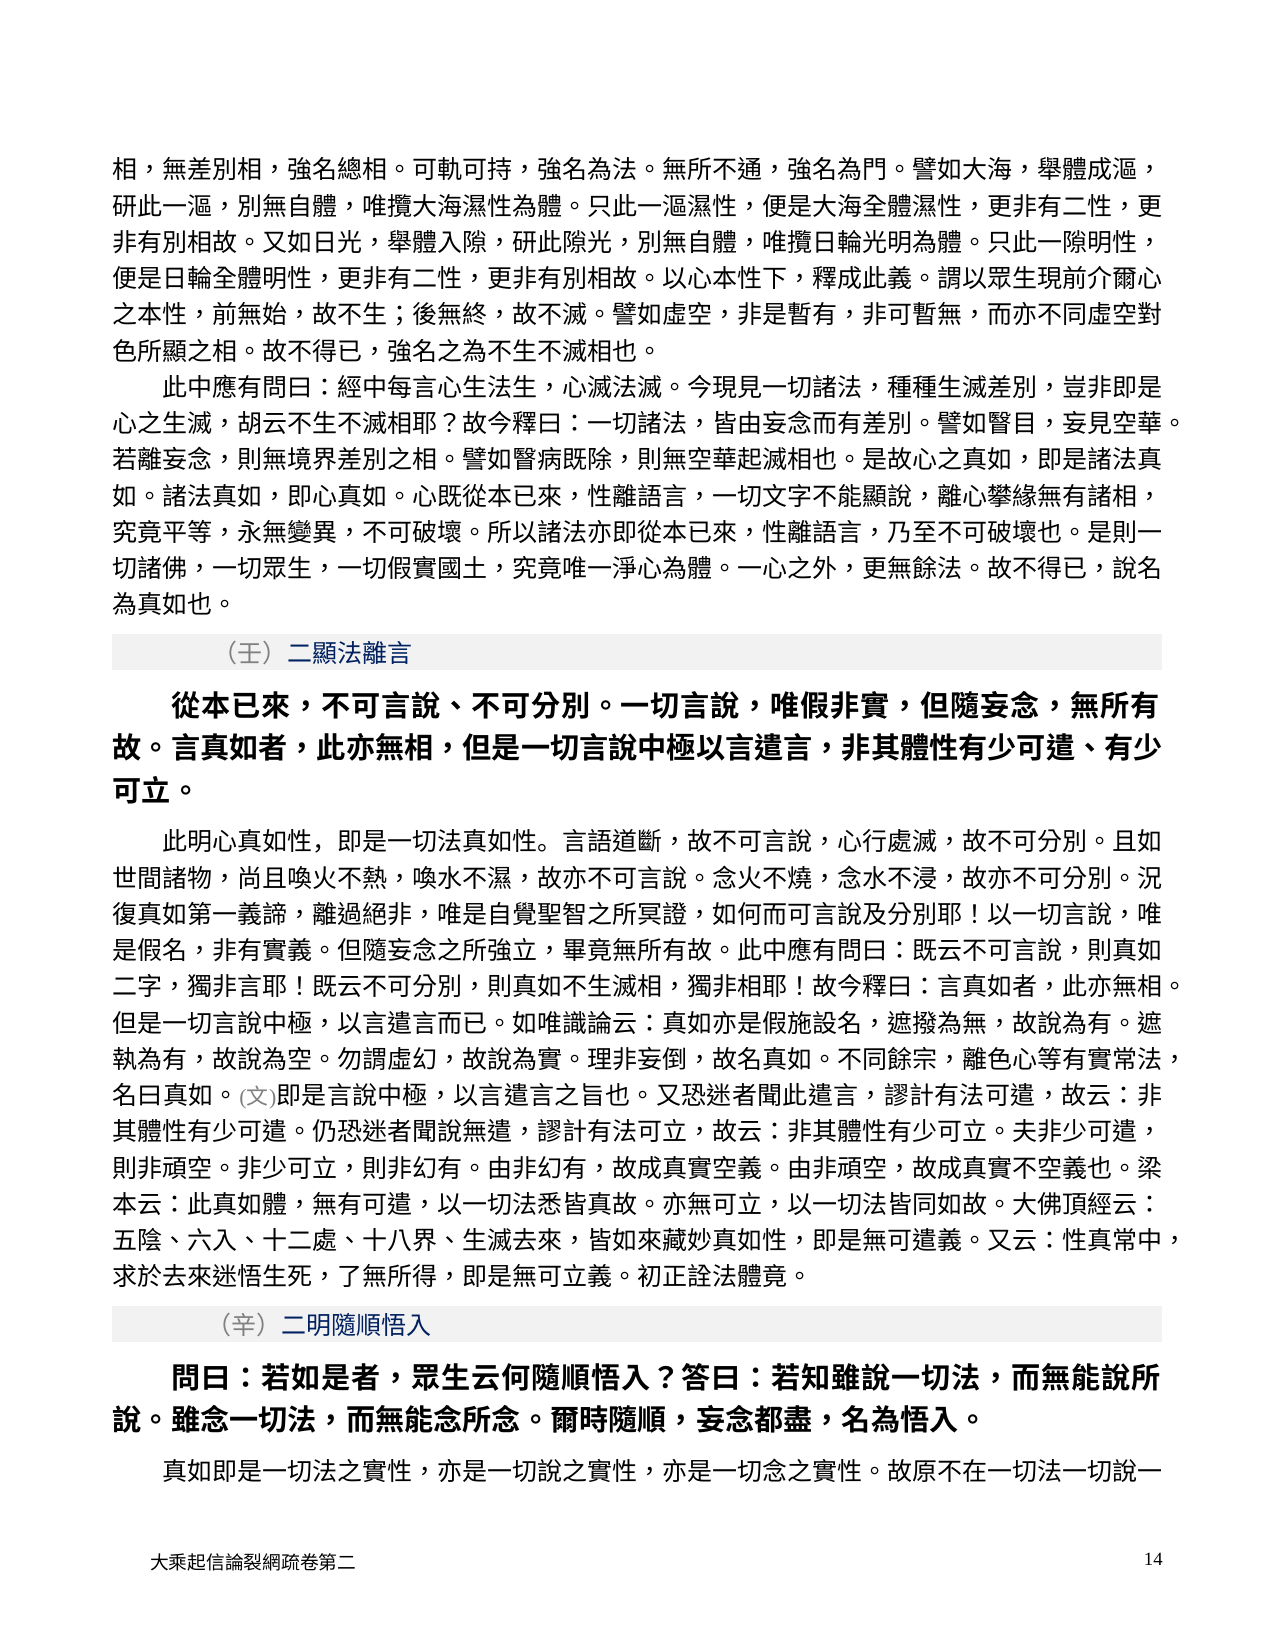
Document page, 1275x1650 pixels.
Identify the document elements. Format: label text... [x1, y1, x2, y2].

text （辛）二明隨順悟入 [112, 1306, 1162, 1342]
text 此明心真如性，即是一切法真如性。言語道斷，故不可言說，心行處滅，故不可分別。且如世間諸物，尚且喚火不熱，喚水不濕，故亦不可言說。念火不燒，念水不浸，故亦不可分別。況復真如第一義諦，離過絕非，唯是自覺聖智之所冥證，如何而可言說及分別耶！以一切言說，唯是假名，非有實義。但隨妄念之所強立，畢竟無所有故。此中應有問曰：既云不可言說，則真如二字，獨非言耶！既云不可分別，則真如不生滅相，獨非相耶！故今釋曰：言真如者，此亦無相。但是一切言說中極，以言遣言而已。如唯識論云：真如亦是假施設名，遮撥為無，故說為有。遮執為有，故說為空。勿謂虛幻，故說為實。理非妄倒，故名真如。不同餘宗，離色心等有實常法，名曰真如。(文)即是言說中極，以言遣言之旨也。又恐迷者聞此遣言，謬計有法可遣，故云：非其體性有少可遣。仍恐迷者聞說無遣，謬計有法可立，故云：非其體性有少可立。夫非少可遣，則非頑空。非少可立，則非幻有。由非幻有，故成真實空義。由非頑空，故成真實不空義也。梁本云：此真如體，無有可遣，以一切法悉皆真故。亦無可立，以一切法皆同如故。大佛頂經云：五陰、六入、十二處、十八界、生滅去來，皆如來藏妙真如性，即是無可遣義。又云：性真常中，求於去來迷悟生死，了無所得，即是無可立義。初正詮法體竟。 [112, 822, 1162, 1293]
text 問曰：若如是者，眾生云何隨順悟入？答曰：若知雖說一切法，而無能說所說。雖念一切法，而無能念所念。爾時隨順，妄念都盡，名為悟入。 [112, 1354, 1162, 1439]
text （壬）二顯法離言 [112, 634, 1162, 670]
text 此中應有問曰：經中每言心生法生，心滅法滅。今現見一切諸法，種種生滅差別，豈非即是心之生滅，胡云不生不滅相耶？故今釋曰：一切諸法，皆由妄念而有差別。譬如瞖目，妄見空華。若離妄念，則無境界差別之相。譬如瞖病既除，則無空華起滅相也。是故心之真如，即是諸法真如。諸法真如，即心真如。心既從本已來，性離語言，一切文字不能顯說，離心攀緣無有諸相，究竟平等，永無變異，不可破壞。所以諸法亦即從本已來，性離語言，乃至不可破壞也。是則一切諸佛，一切眾生，一切假實國土，究竟唯一淨心為體。一心之外，更無餘法。故不得已，說名為真如也。 [112, 367, 1162, 621]
text 從本已來，不可言說、不可分別。一切言說，唯假非實，但隨妄念，無所有故。言真如者，此亦無相，但是一切言說中極以言遣言，非其體性有少可遣、有少可立。 [112, 682, 1162, 809]
